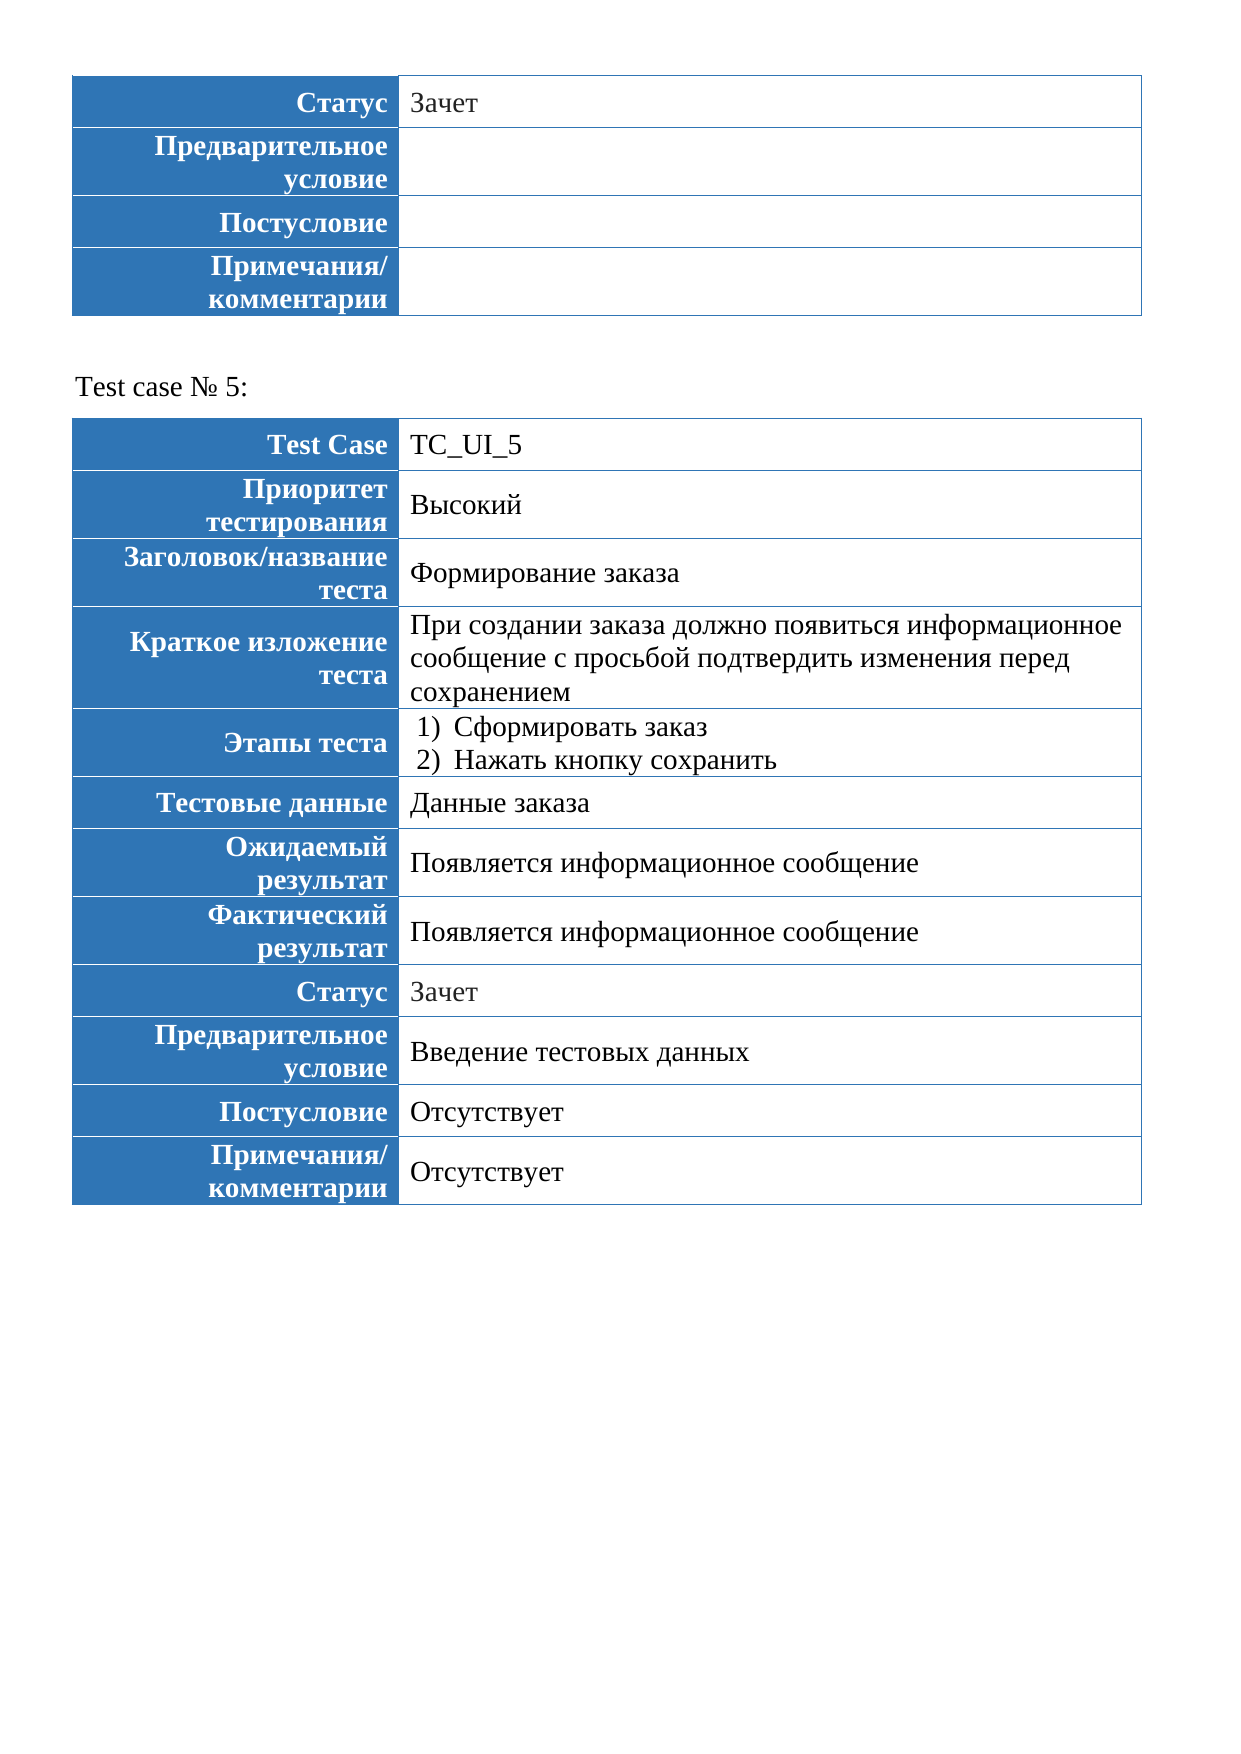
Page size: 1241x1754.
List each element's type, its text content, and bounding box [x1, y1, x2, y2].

table_cell Тестовые данные [73, 777, 398, 828]
table_cell Приоритет тестирования [73, 471, 398, 538]
table_cell Данные заказа [399, 777, 1141, 828]
table_cell Формирование заказа [399, 539, 1141, 606]
table_cell При создании заказа должно появиться информационное сообщение с просьбой подтвердить изменения перед сохранением [399, 607, 1141, 708]
table_cell Примечания/комментарии [73, 1137, 398, 1204]
table_cell Краткое изложение теста [73, 607, 398, 708]
table_cell Предварительное условие [73, 128, 398, 195]
table_cell [399, 128, 1141, 195]
table_cell Зачет [399, 76, 1141, 127]
subtitle Test case № 5: [75, 369, 1165, 403]
table_cell Статус [73, 76, 398, 127]
table_cell Отсутствует [399, 1137, 1141, 1204]
table_cell Отсутствует [399, 1085, 1141, 1136]
table_cell Предварительное условие [73, 1017, 398, 1084]
table_cell Фактический результат [73, 897, 398, 964]
table_header TC_UI_5 [399, 419, 1141, 470]
table_cell [399, 248, 1141, 315]
table_cell Зачет [399, 965, 1141, 1016]
table_cell [399, 196, 1141, 247]
table_cell Постусловие [73, 1085, 398, 1136]
table_cell Сформировать заказ Нажать кнопку сохранить [399, 709, 1141, 776]
table_cell Введение тестовых данных [399, 1017, 1141, 1084]
table_cell Появляется информационное сообщение [399, 829, 1141, 896]
table_cell Высокий [399, 471, 1141, 538]
table_header Test Case [73, 419, 398, 470]
table_cell Постусловие [73, 196, 398, 247]
table_cell Этапы теста [73, 709, 398, 776]
table_cell Примечания/комментарии [73, 248, 398, 315]
table_cell Ожидаемый результат [73, 829, 398, 896]
table_cell Появляется информационное сообщение [399, 897, 1141, 964]
table_cell Заголовок/название теста [73, 539, 398, 606]
table_cell Статус [73, 965, 398, 1016]
